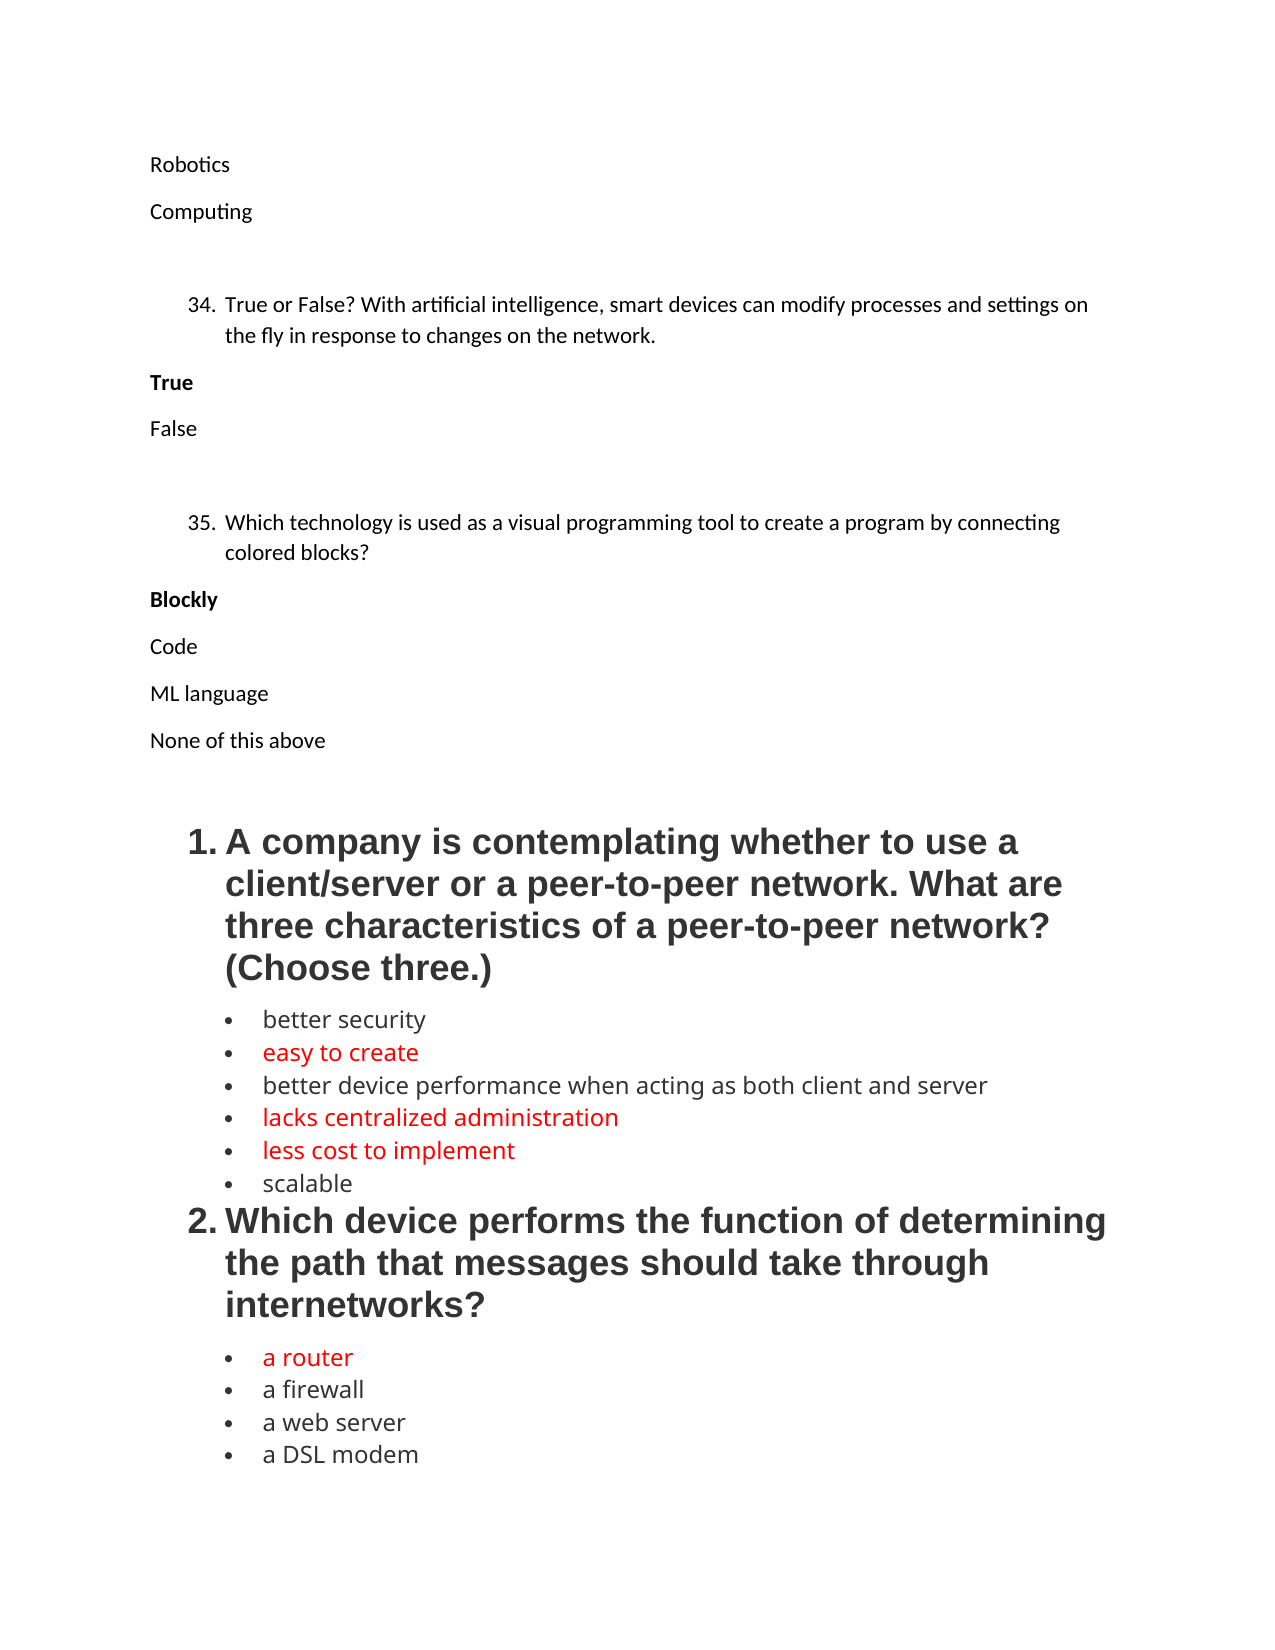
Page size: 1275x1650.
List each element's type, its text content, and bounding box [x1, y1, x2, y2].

list a web server [225, 1406, 1125, 1438]
list scalable [225, 1166, 1125, 1199]
list Which device performs the function of determining the path that messages should take through internetworks? [187, 1199, 1125, 1325]
list A company is contemplating whether to use a client/server or a peer-to-peer network. What are three characteristics of a peer-to-peer network? (Choose three.) [187, 820, 1125, 988]
text Robotics [150, 150, 1125, 178]
text Blockly [150, 585, 1125, 613]
list better device performance when acting as both client and server [225, 1068, 1125, 1101]
text False [150, 414, 1125, 443]
text Computing [150, 197, 1125, 225]
list True or False? With artificial intelligence, smart devices can modify processes and settings on the fly in response to changes on the network. [187, 291, 1125, 349]
text True [150, 368, 1125, 396]
list a firewall [225, 1373, 1125, 1406]
list Which technology is used as a visual programming tool to create a program by connecting colored blocks? [187, 508, 1125, 567]
text None of this above [150, 726, 1125, 754]
list a router [225, 1341, 1125, 1373]
list easy to create [225, 1036, 1125, 1068]
list less cost to implement [225, 1134, 1125, 1166]
list a DSL modem [225, 1438, 1125, 1471]
list lacks centralized administration [225, 1101, 1125, 1134]
list better security [225, 1003, 1125, 1036]
text ML language [150, 679, 1125, 707]
text Code [150, 632, 1125, 660]
